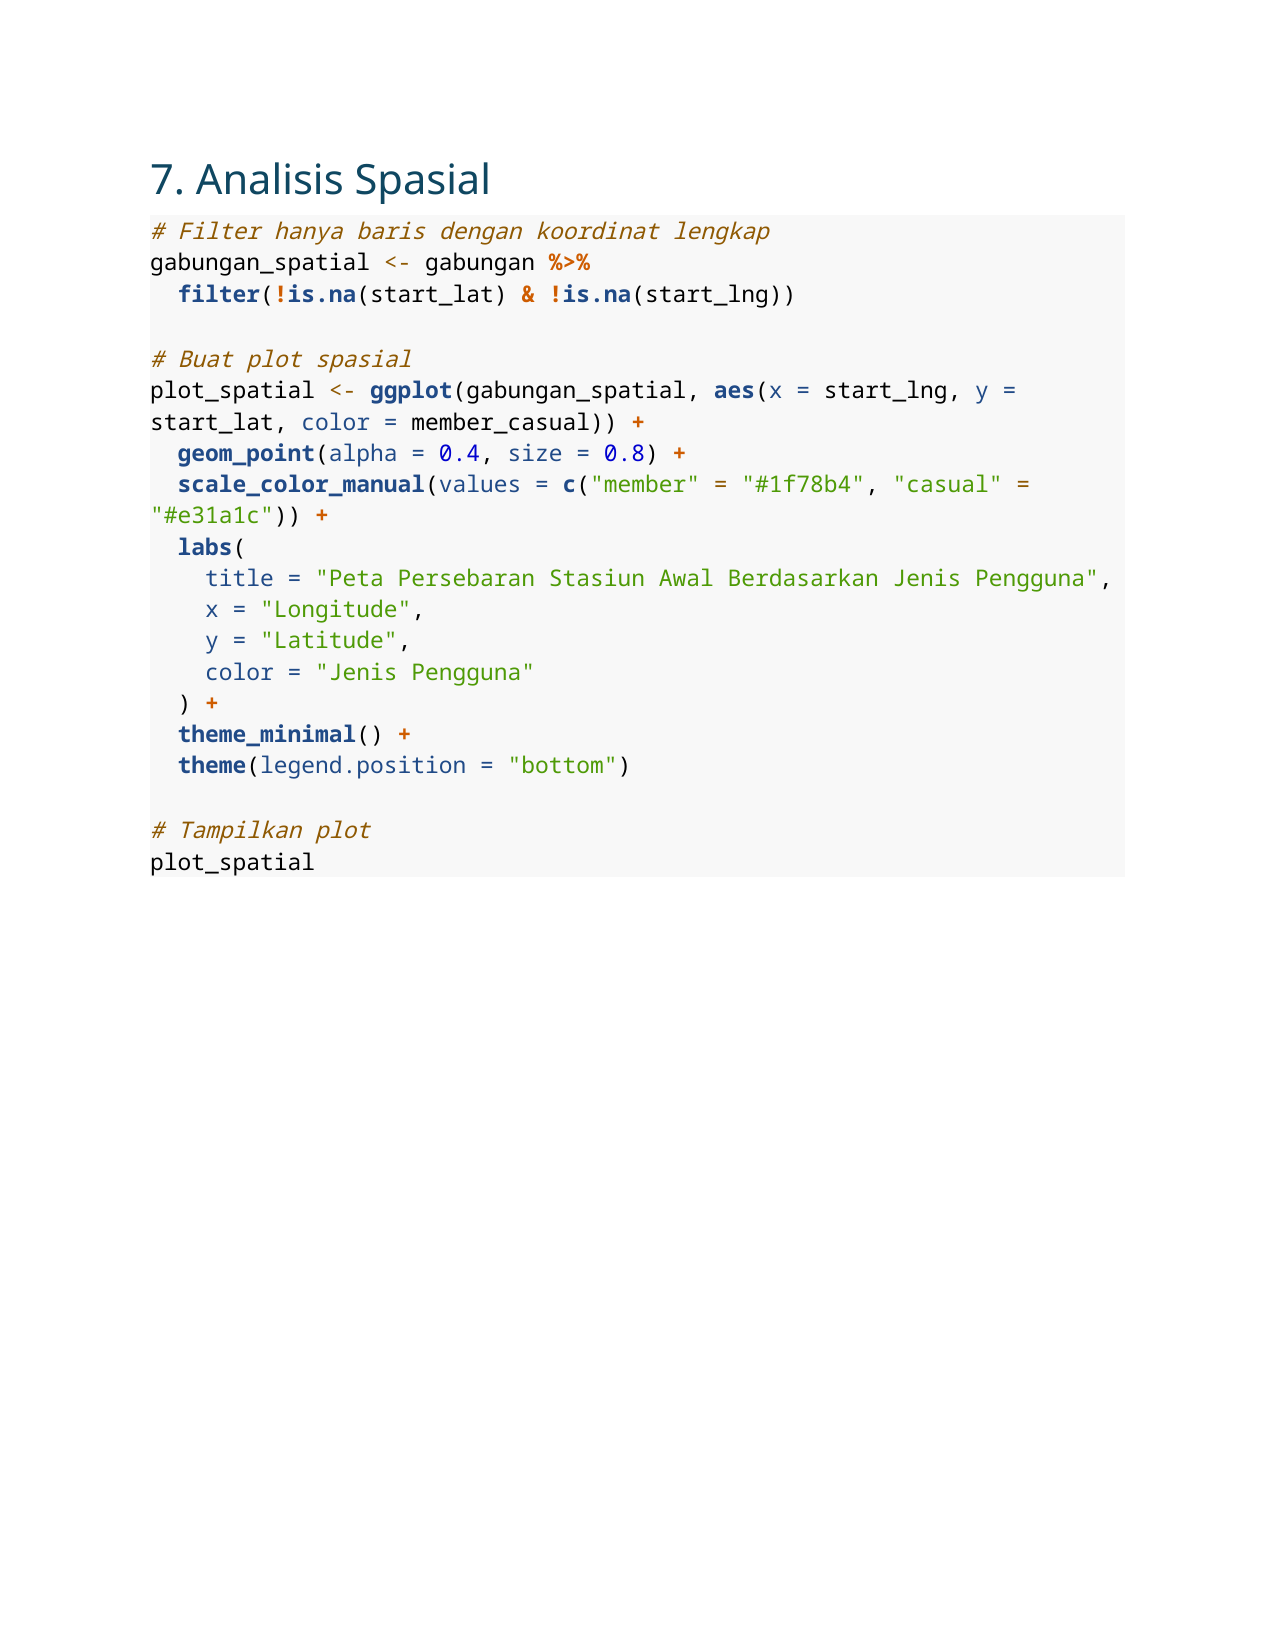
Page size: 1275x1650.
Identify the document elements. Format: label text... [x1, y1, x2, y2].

subtitle 7. Analisis Spasial [150, 150, 1125, 207]
text # Filter hanya baris dengan koordinat lengkap gabungan_spatial <- gabungan %>% filter(!is.na(start_lat) & !is.na(start_lng)) # Buat plot spasial plot_spatial <- ggplot(gabungan_spatial, aes(x = start_lng, y = start_lat, color = member_casual)) + geom_point(alpha = 0.4, size = 0.8) + scale_color_manual(values = c("member" = "#1f78b4", "casual" = "#e31a1c")) + labs( title = "Peta Persebaran Stasiun Awal Berdasarkan Jenis Pengguna", x = "Longitude", y = "Latitude", color = "Jenis Pengguna" ) + theme_minimal() + theme(legend.position = "bottom") # Tampilkan plot plot_spatial [150, 215, 1125, 877]
